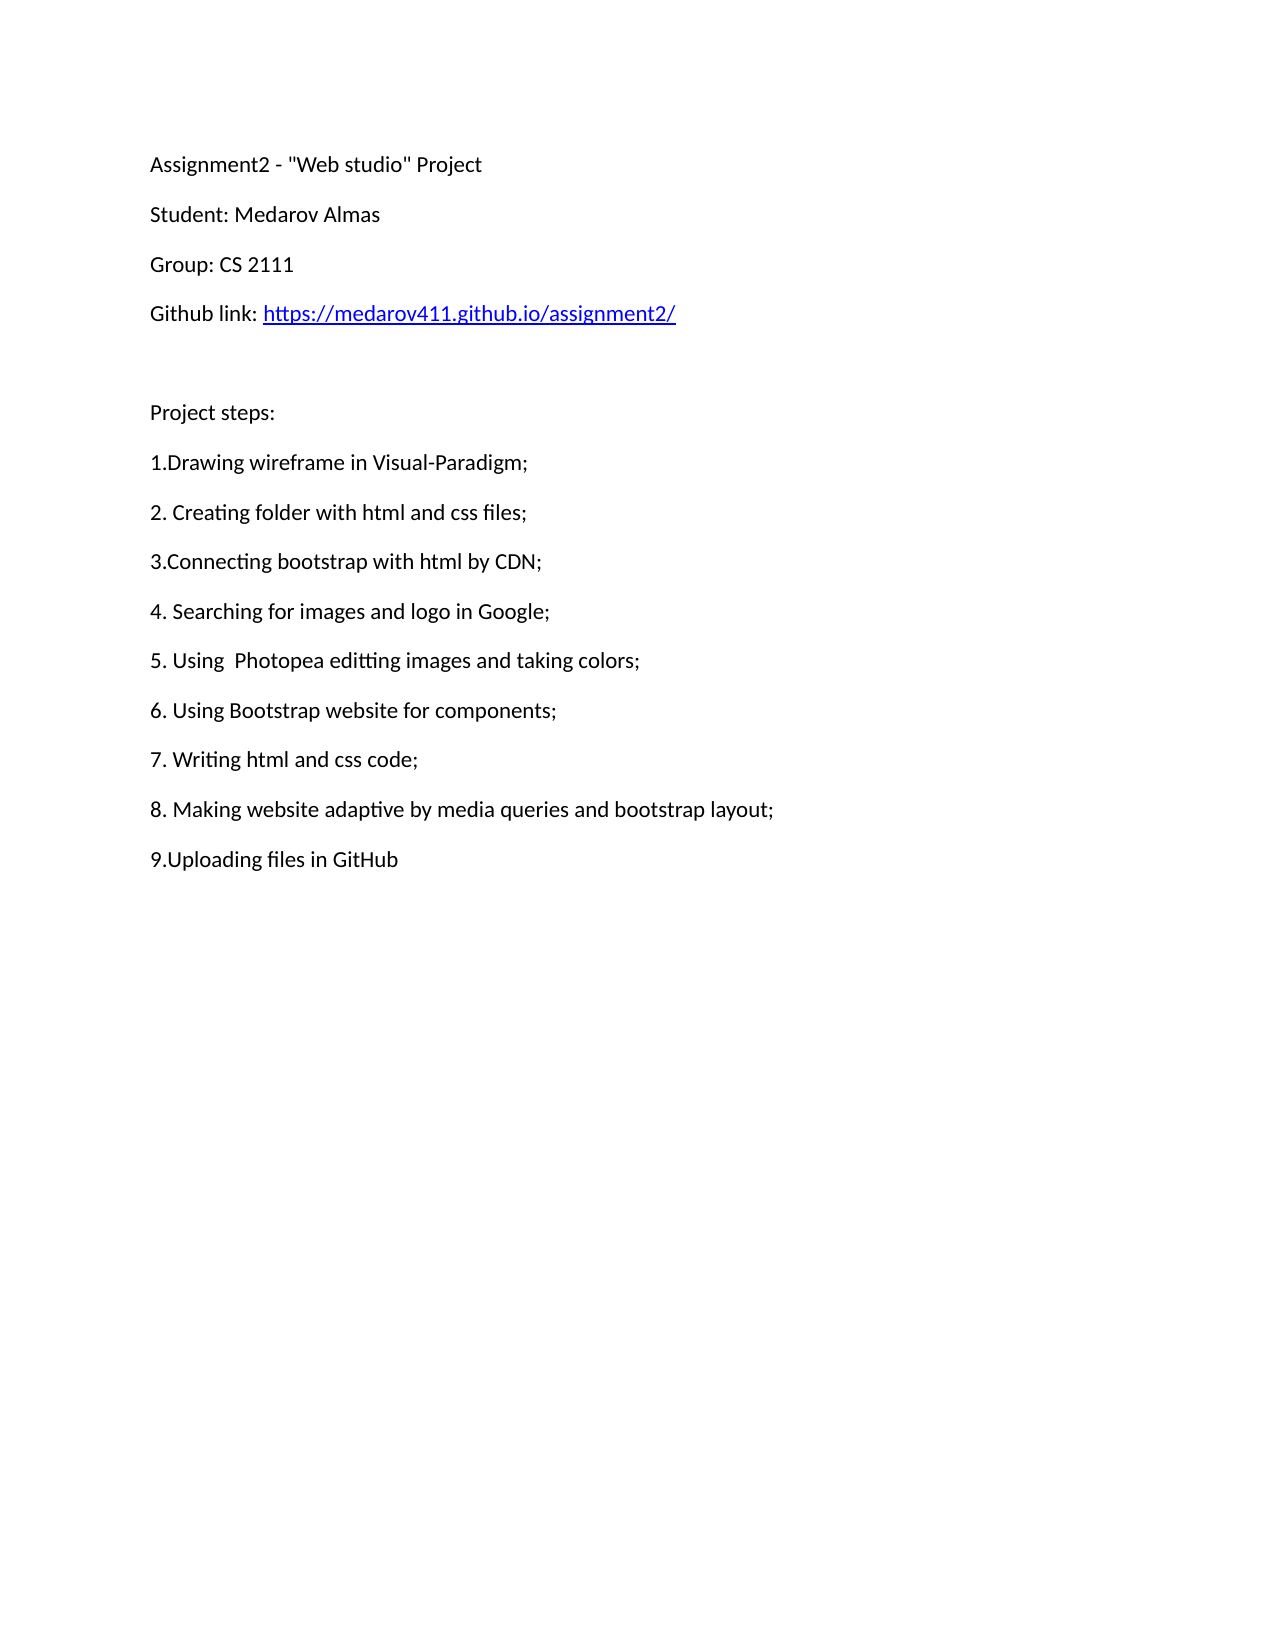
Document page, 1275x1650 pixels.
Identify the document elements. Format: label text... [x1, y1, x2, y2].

text 7. Writing html and css code; [150, 745, 1125, 774]
text 2. Creating folder with html and css files; [150, 497, 1125, 526]
text 5. Using Photopea editting images and taking colors; [150, 646, 1125, 674]
text Github link: https://medarov411.github.io/assignment2/ [150, 299, 1125, 327]
text 8. Making website adaptive by media queries and bootstrap layout; [150, 794, 1125, 823]
text 3.Connecting bootstrap with html by CDN; [150, 547, 1125, 575]
text Assignment2 - "Web studio" Project [150, 150, 1125, 179]
text Project steps: [150, 398, 1125, 427]
text Group: CS 2111 [150, 249, 1125, 278]
text 9.Uploading files in GitHub [150, 844, 1125, 873]
text 4. Searching for images and logo in Google; [150, 596, 1125, 625]
text 6. Using Bootstrap website for components; [150, 695, 1125, 724]
text 1.Drawing wireframe in Visual-Paradigm; [150, 447, 1125, 476]
text Student: Medarov Almas [150, 199, 1125, 228]
